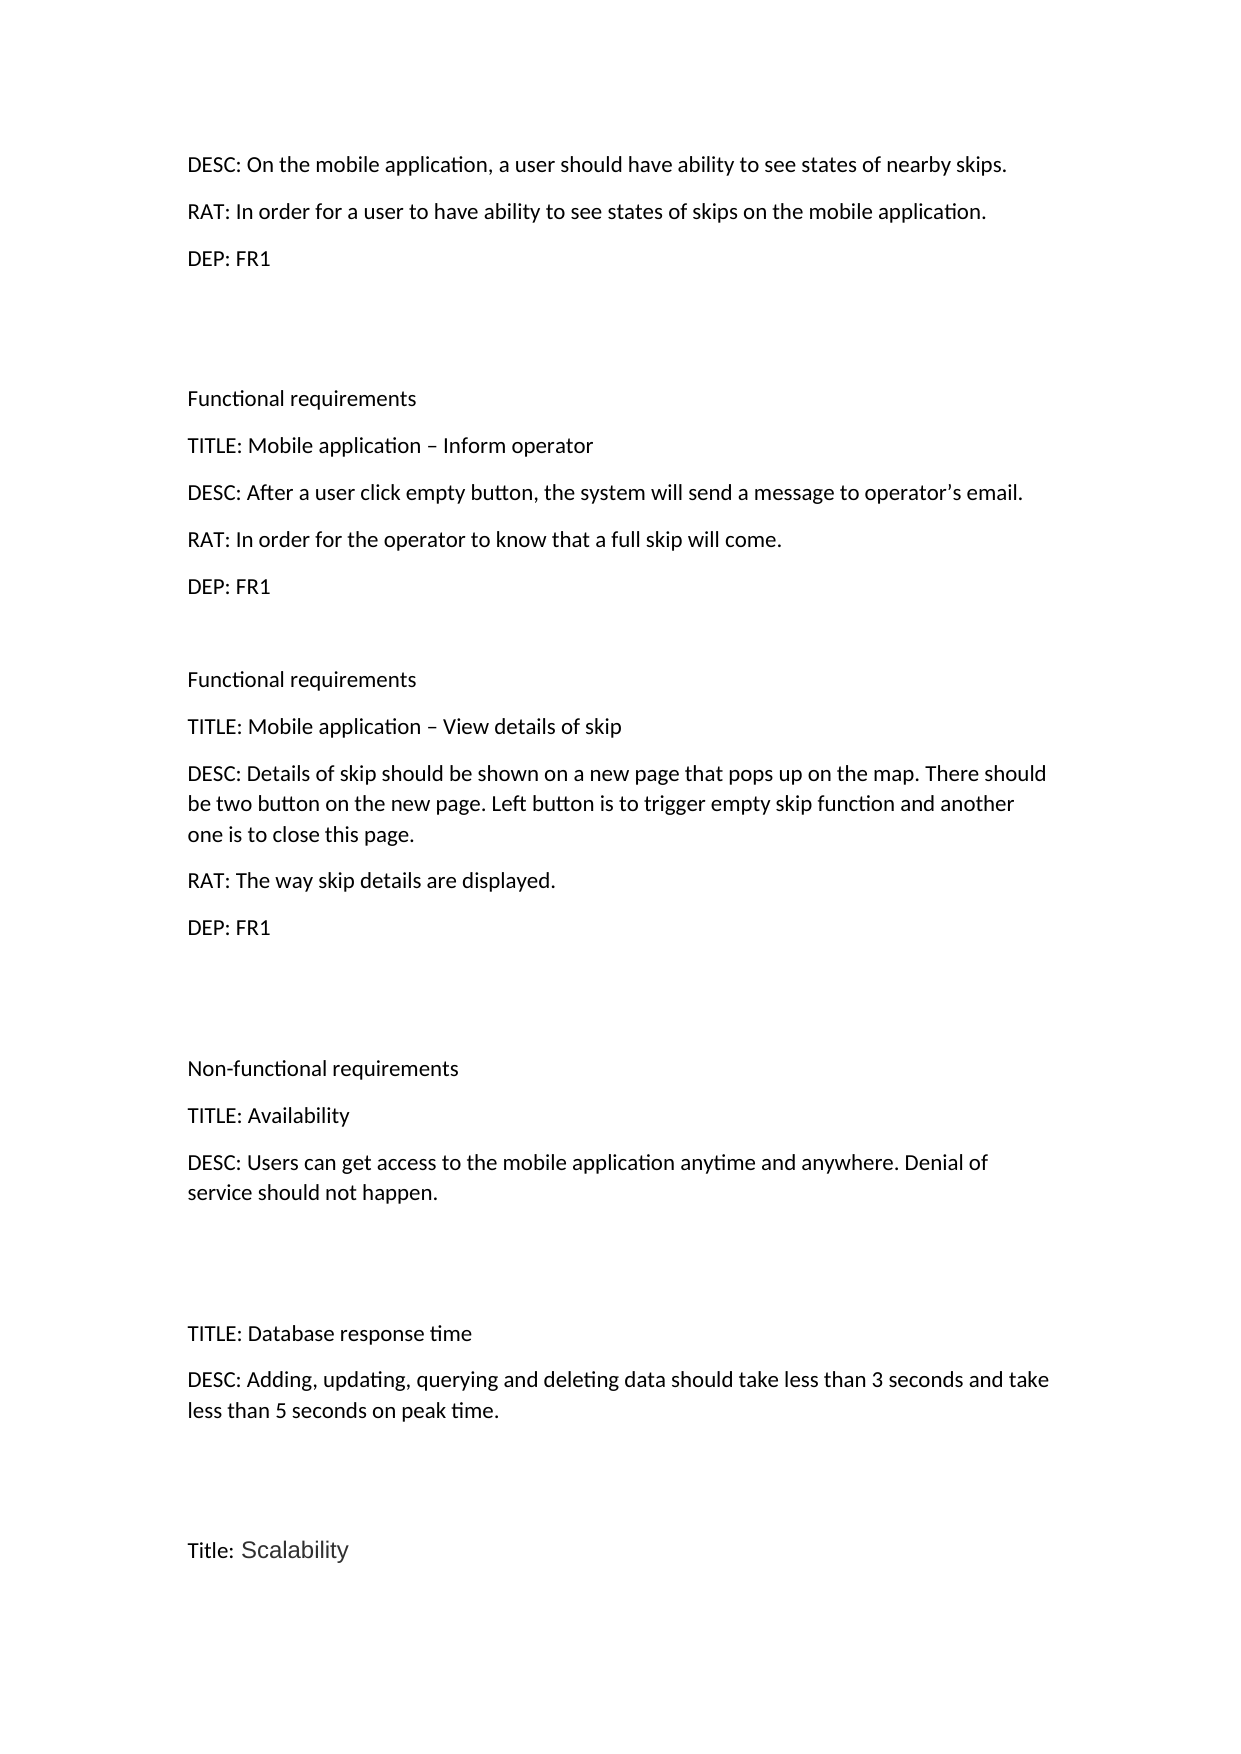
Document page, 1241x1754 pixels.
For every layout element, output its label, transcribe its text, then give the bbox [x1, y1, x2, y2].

text TITLE: Database response time [187, 1319, 1053, 1347]
text Non-functional requirements [187, 1054, 1053, 1082]
text TITLE: Mobile application – View details of skip [187, 712, 1053, 741]
text DEP: FR1 [187, 244, 1053, 272]
text RAT: In order for the operator to know that a full skip will come. [187, 525, 1053, 553]
text Functional requirements [187, 666, 1053, 694]
text DESC: On the mobile application, a user should have ability to see states of nearby skips. [187, 150, 1053, 178]
text DESC: Adding, updating, querying and deleting data should take less than 3 seconds and take less than 5 seconds on peak time. [187, 1366, 1053, 1424]
text Functional requirements [187, 384, 1053, 412]
text DEP: FR1 [187, 913, 1053, 942]
text DEP: FR1 [187, 572, 1053, 600]
text RAT: In order for a user to have ability to see states of skips on the mobile application. [187, 197, 1053, 225]
text TITLE: Availability [187, 1101, 1053, 1129]
text Title: Scalability [187, 1536, 1053, 1565]
text RAT: The way skip details are displayed. [187, 867, 1053, 895]
text DESC: Users can get access to the mobile application anytime and anywhere. Denial of service should not happen. [187, 1148, 1053, 1206]
text DESC: After a user click empty button, the system will send a message to operator’s email. [187, 478, 1053, 506]
text DESC: Details of skip should be shown on a new page that pops up on the map. There should be two button on the new page. Left button is to trigger empty skip function and another one is to close this page. [187, 759, 1053, 848]
text TITLE: Mobile application – Inform operator [187, 431, 1053, 459]
